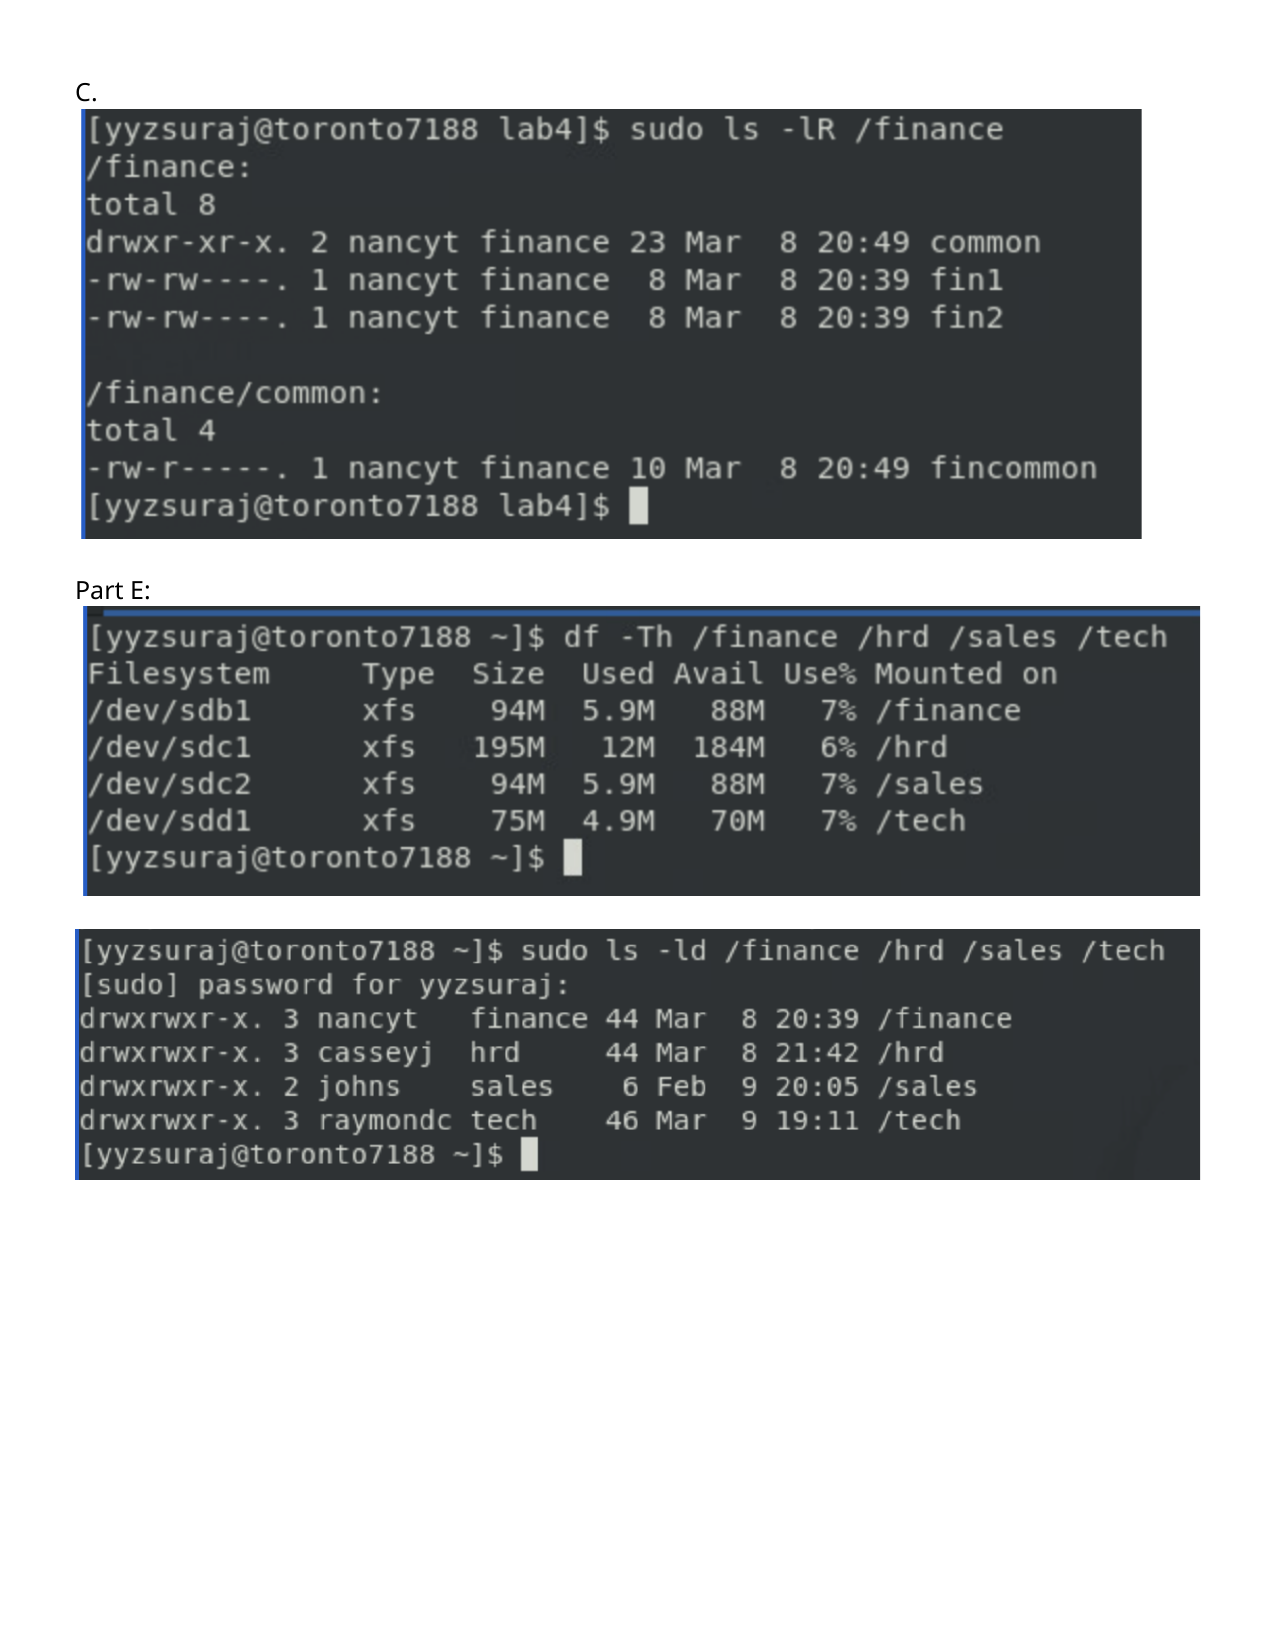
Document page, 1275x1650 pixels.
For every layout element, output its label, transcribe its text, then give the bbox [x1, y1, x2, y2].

picture [75, 929, 1200, 1180]
picture [75, 109, 1142, 539]
text C. [75, 75, 1200, 109]
picture [75, 606, 1200, 896]
text Part E: [75, 572, 1200, 606]
